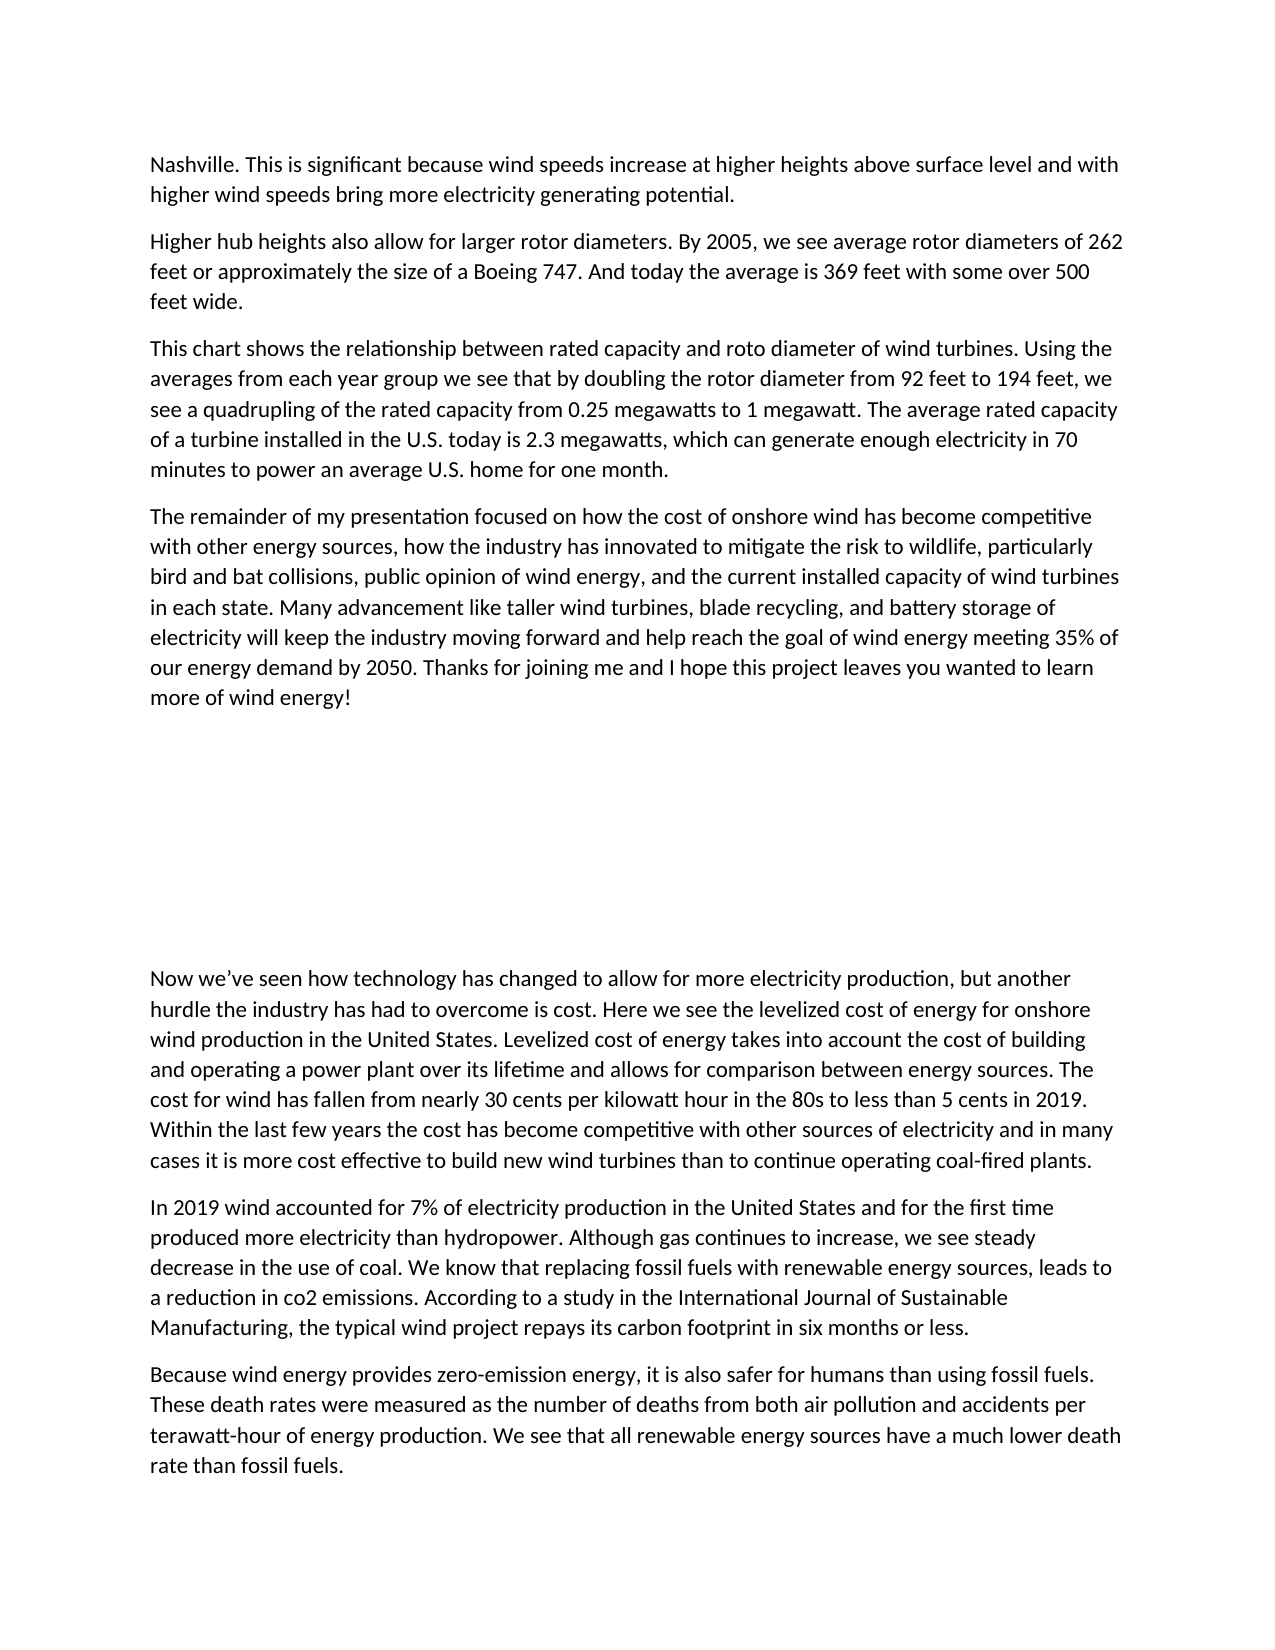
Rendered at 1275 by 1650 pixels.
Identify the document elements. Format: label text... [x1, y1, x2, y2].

text In 2019 wind accounted for 7% of electricity production in the United States and for the first time produced more electricity than hydropower. Although gas continues to increase, we see steady decrease in the use of coal. We know that replacing fossil fuels with renewable energy sources, leads to a reduction in co2 emissions. According to a study in the International Journal of Sustainable Manufacturing, the typical wind project repays its carbon footprint in six months or less. [150, 1193, 1125, 1342]
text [150, 150, 1125, 208]
text Because wind energy provides zero-emission energy, it is also safer for humans than using fossil fuels. These death rates were measured as the number of deaths from both air pollution and accidents per terawatt-hour of energy production. We see that all renewable energy sources have a much lower death rate than fossil fuels. [150, 1360, 1125, 1479]
text Now we’ve seen how technology has changed to allow for more electricity production, but another hurdle the industry has had to overcome is cost. Here we see the levelized cost of energy for onshore wind production in the United States. Levelized cost of energy takes into account the cost of building and operating a power plant over its lifetime and allows for comparison between energy sources. The cost for wind has fallen from nearly 30 cents per kilowatt hour in the 80s to less than 5 cents in 2019. Within the last few years the cost has become competitive with other sources of electricity and in many cases it is more cost effective to build new wind turbines than to continue operating coal-fired plants. [150, 964, 1125, 1174]
text This chart shows the relationship between rated capacity and roto diameter of wind turbines. Using the averages from each year group we see that by doubling the rotor diameter from 92 feet to 194 feet, we see a quadrupling of the rated capacity from 0.25 megawatts to 1 megawatt. The average rated capacity of a turbine installed in the U.S. today is 2.3 megawatts, which can generate enough electricity in 70 minutes to power an average U.S. home for one month. [150, 334, 1125, 483]
text Higher hub heights also allow for larger rotor diameters. By 2005, we see average rotor diameters of 262 feet or approximately the size of a Boeing 747. And today the average is 369 feet with some over 500 feet wide. [150, 227, 1125, 316]
text The remainder of my presentation focused on how the cost of onshore wind has become competitive with other energy sources, how the industry has innovated to mitigate the risk to wildlife, particularly bird and bat collisions, public opinion of wind energy, and the current installed capacity of wind turbines in each state. Many advancement like taller wind turbines, blade recycling, and battery storage of electricity will keep the industry moving forward and help reach the goal of wind energy meeting 35% of our energy demand by 2050. Thanks for joining me and I hope this project leaves you wanted to learn more of wind energy! [150, 502, 1125, 711]
